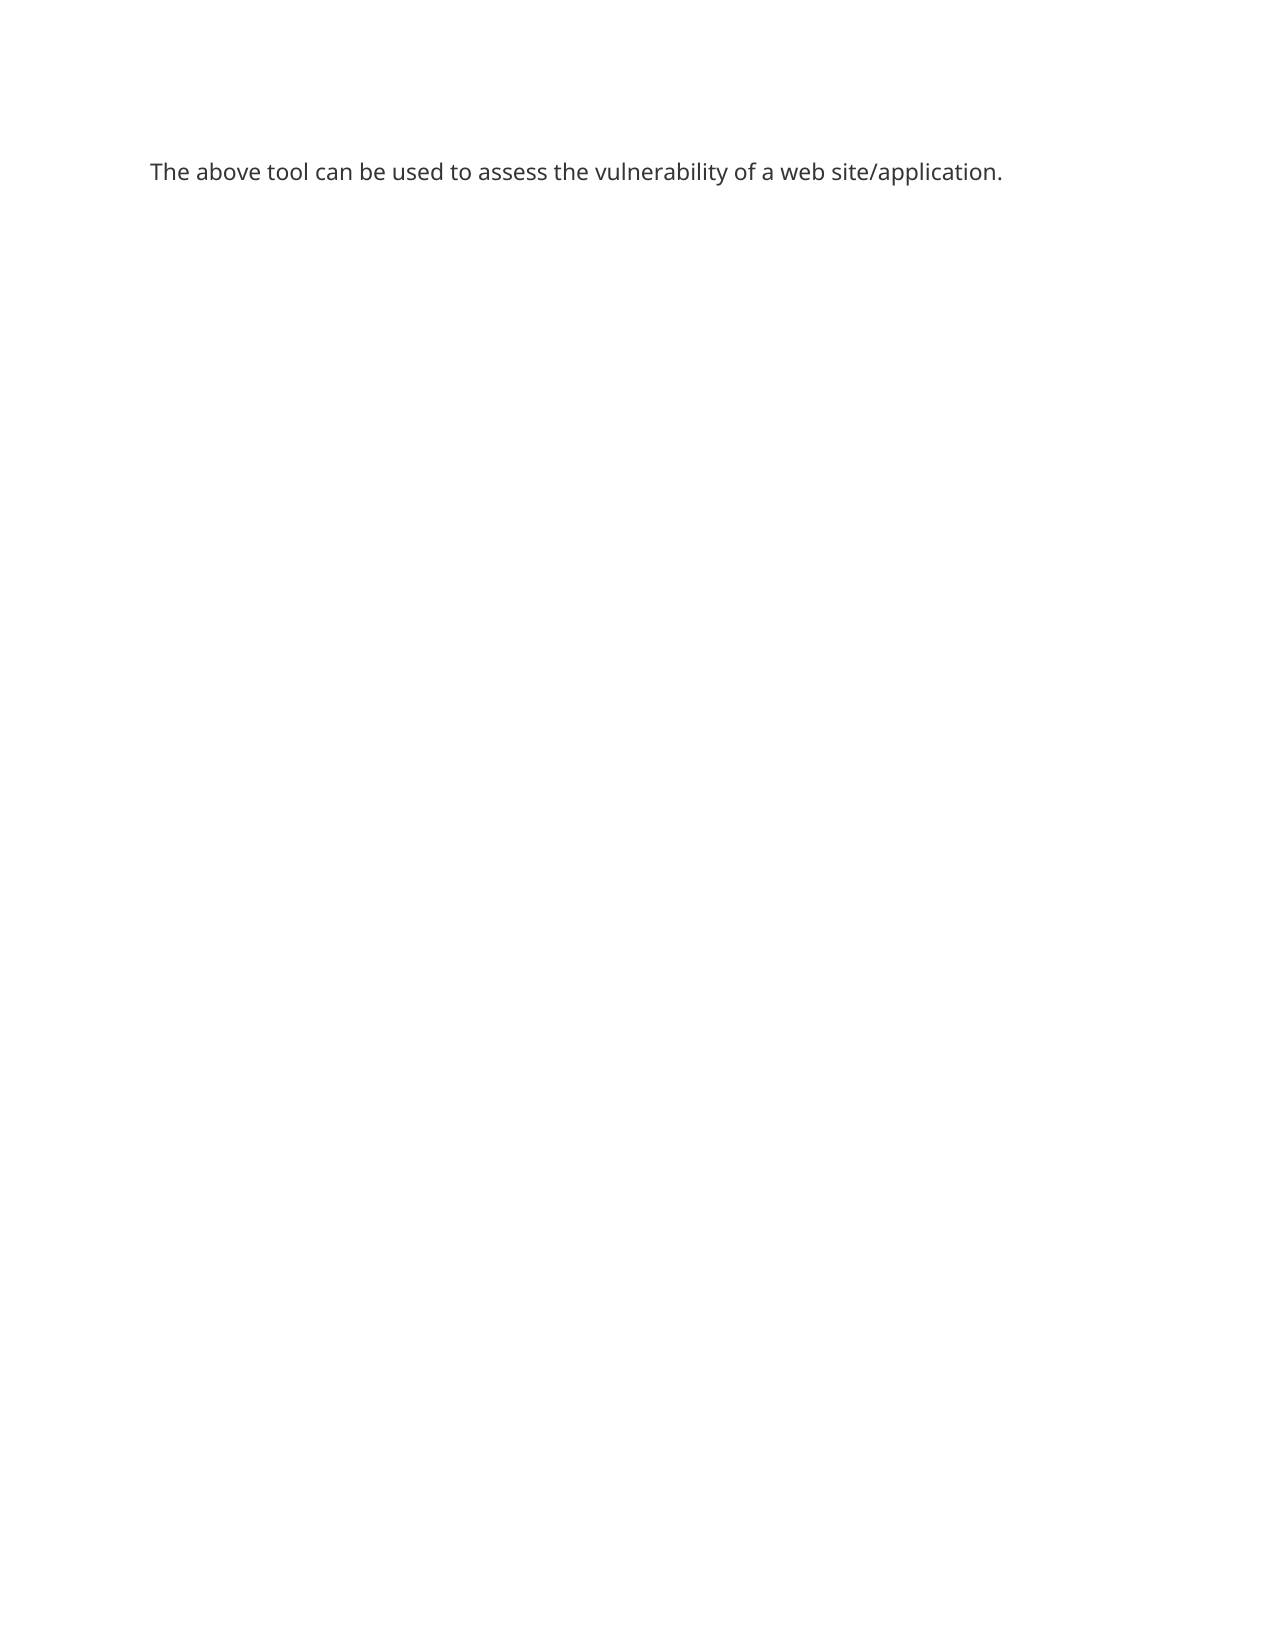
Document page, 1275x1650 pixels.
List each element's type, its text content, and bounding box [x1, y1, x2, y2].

text The above tool can be used to assess the vulnerability of a web site/application. [150, 150, 1125, 187]
